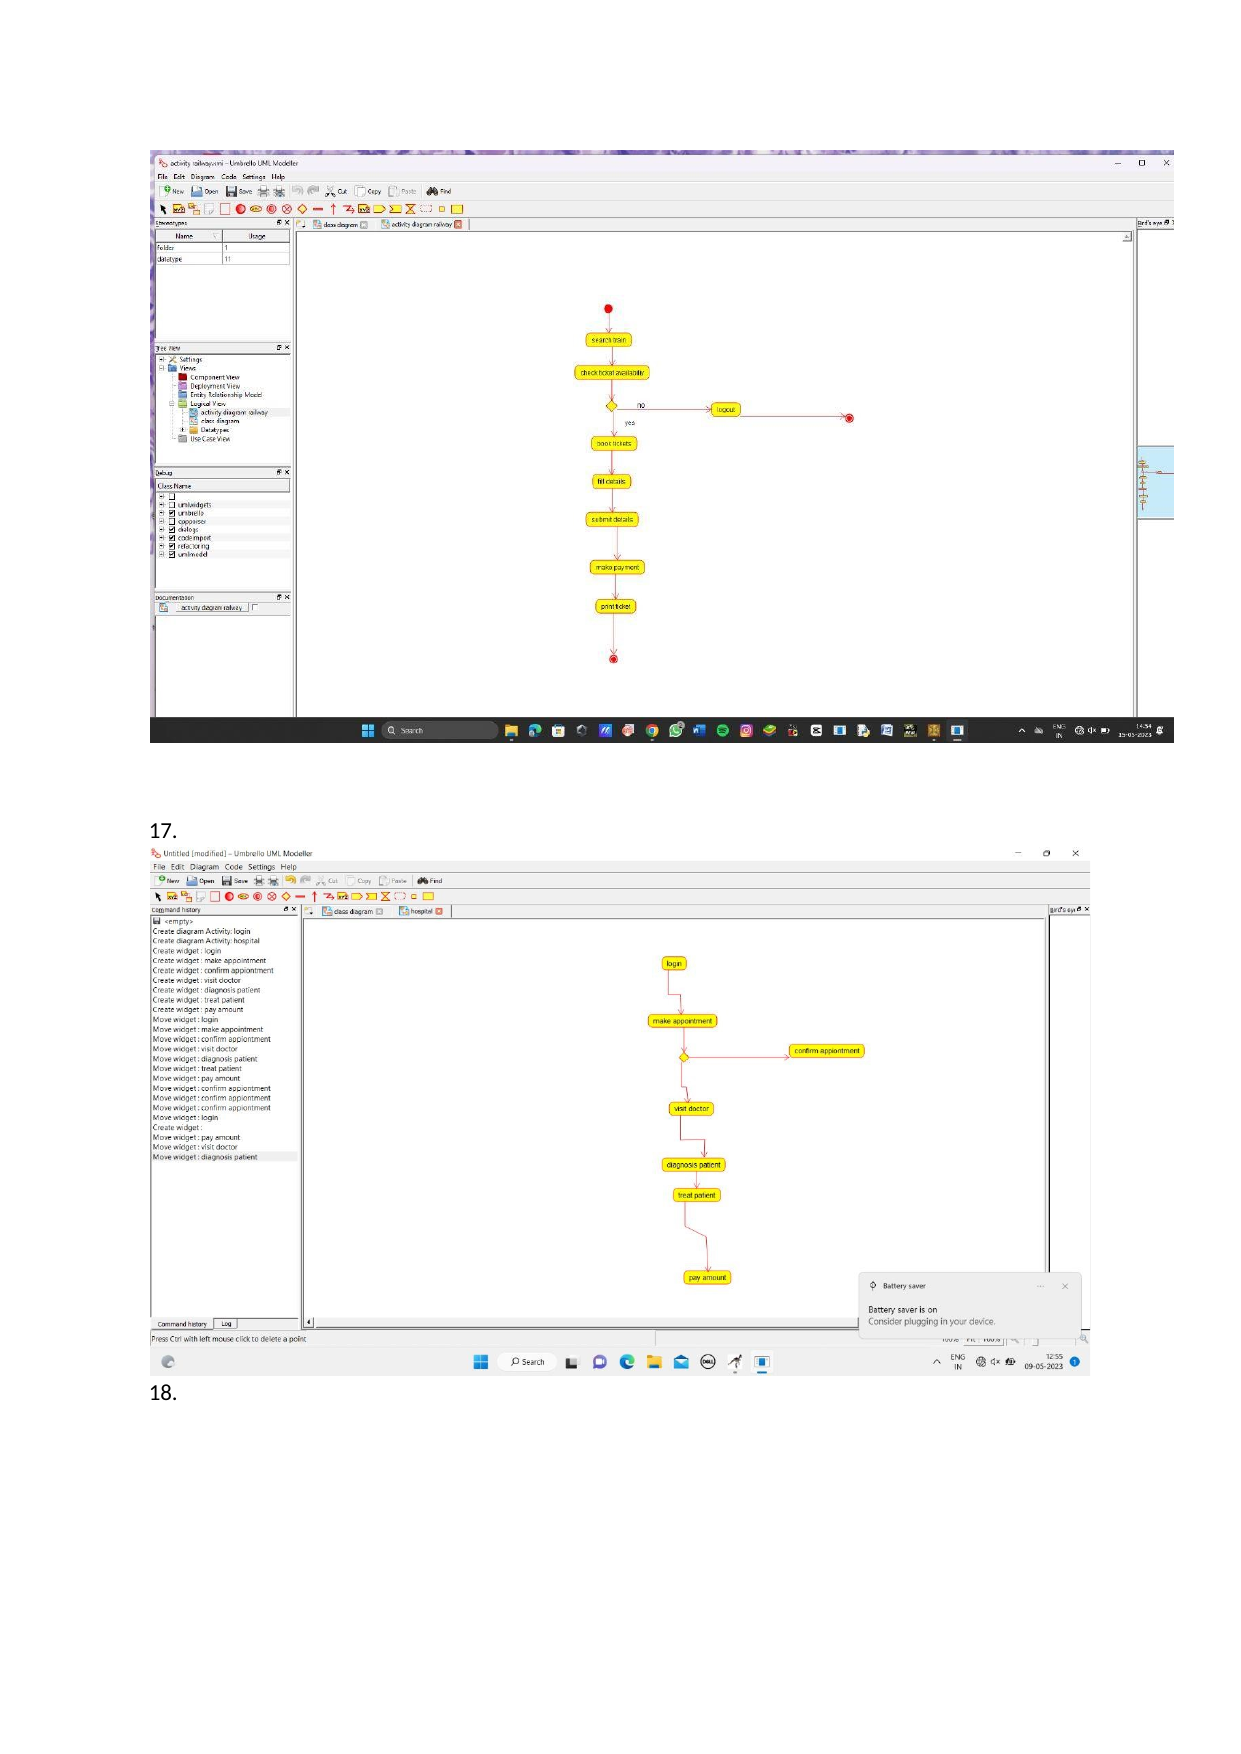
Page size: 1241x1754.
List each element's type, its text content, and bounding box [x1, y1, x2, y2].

picture [150, 847, 1091, 1376]
text 18. [148, 1378, 1090, 1406]
text 17. [148, 816, 1090, 844]
picture [150, 150, 1174, 743]
